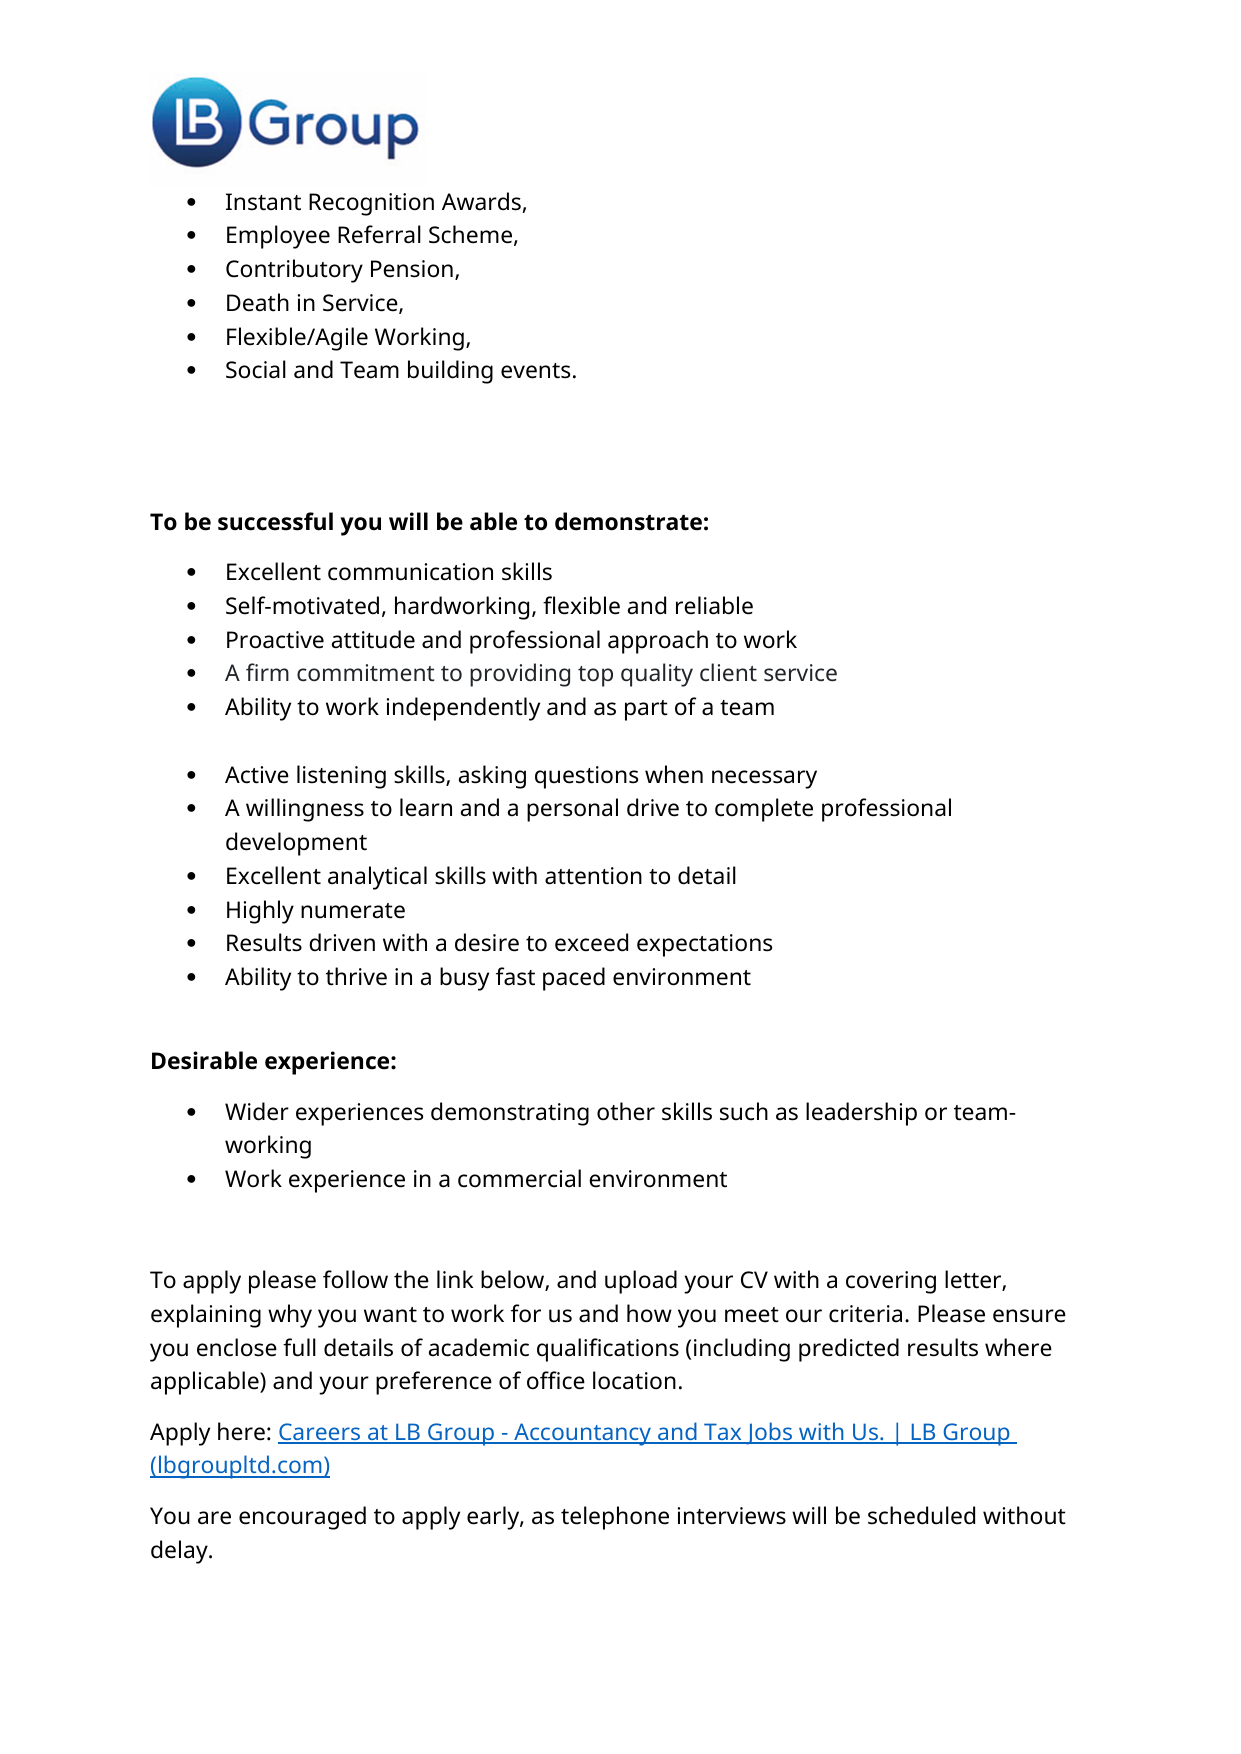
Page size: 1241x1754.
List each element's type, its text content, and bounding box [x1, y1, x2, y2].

text To apply please follow the link below, and upload your CV with a covering letter, explaining why you want to work for us and how you meet our criteria. Please ensure you enclose full details of academic qualifications (including predicted results where applicable) and your preference of office location. [150, 1264, 1090, 1397]
picture [150, 73, 428, 186]
list Instant Recognition Awards, [187, 186, 1090, 217]
text To be successful you will be able to demonstrate: [150, 506, 1090, 537]
list Employee Referral Scheme, [187, 219, 1090, 251]
list Excellent analytical skills with attention to detail [187, 860, 1090, 891]
list Excellent communication skills [187, 556, 1090, 587]
list Social and Team building events. [187, 354, 1090, 386]
list Proactive attitude and professional approach to work [187, 624, 1090, 655]
text Apply here: Careers at LB Group - Accountancy and Tax Jobs with Us. | LB Group (lbgroupltd.com) [150, 1416, 1090, 1481]
text Desirable experience: [150, 1045, 1090, 1077]
list A willingness to learn and a personal drive to complete professional development [187, 792, 1090, 857]
list Contributory Pension, [187, 253, 1090, 284]
list A firm commitment to providing top quality client service [187, 657, 1090, 689]
list Active listening skills, asking questions when necessary [187, 759, 1090, 790]
list Ability to work independently and as part of a team [187, 691, 1090, 722]
list Results driven with a desire to exceed expectations [187, 927, 1090, 959]
list Highly numerate [187, 894, 1090, 925]
list Wider experiences demonstrating other skills such as leadership or team-working [187, 1096, 1090, 1161]
list Death in Service, [187, 287, 1090, 318]
list Ability to thrive in a busy fast paced environment [187, 961, 1090, 992]
list Flexible/Agile Working, [187, 321, 1090, 352]
list Self-motivated, hardworking, flexible and reliable [187, 590, 1090, 621]
list Work experience in a commercial environment [187, 1163, 1090, 1194]
text You are encouraged to apply early, as telephone interviews will be scheduled without delay. [150, 1500, 1090, 1565]
